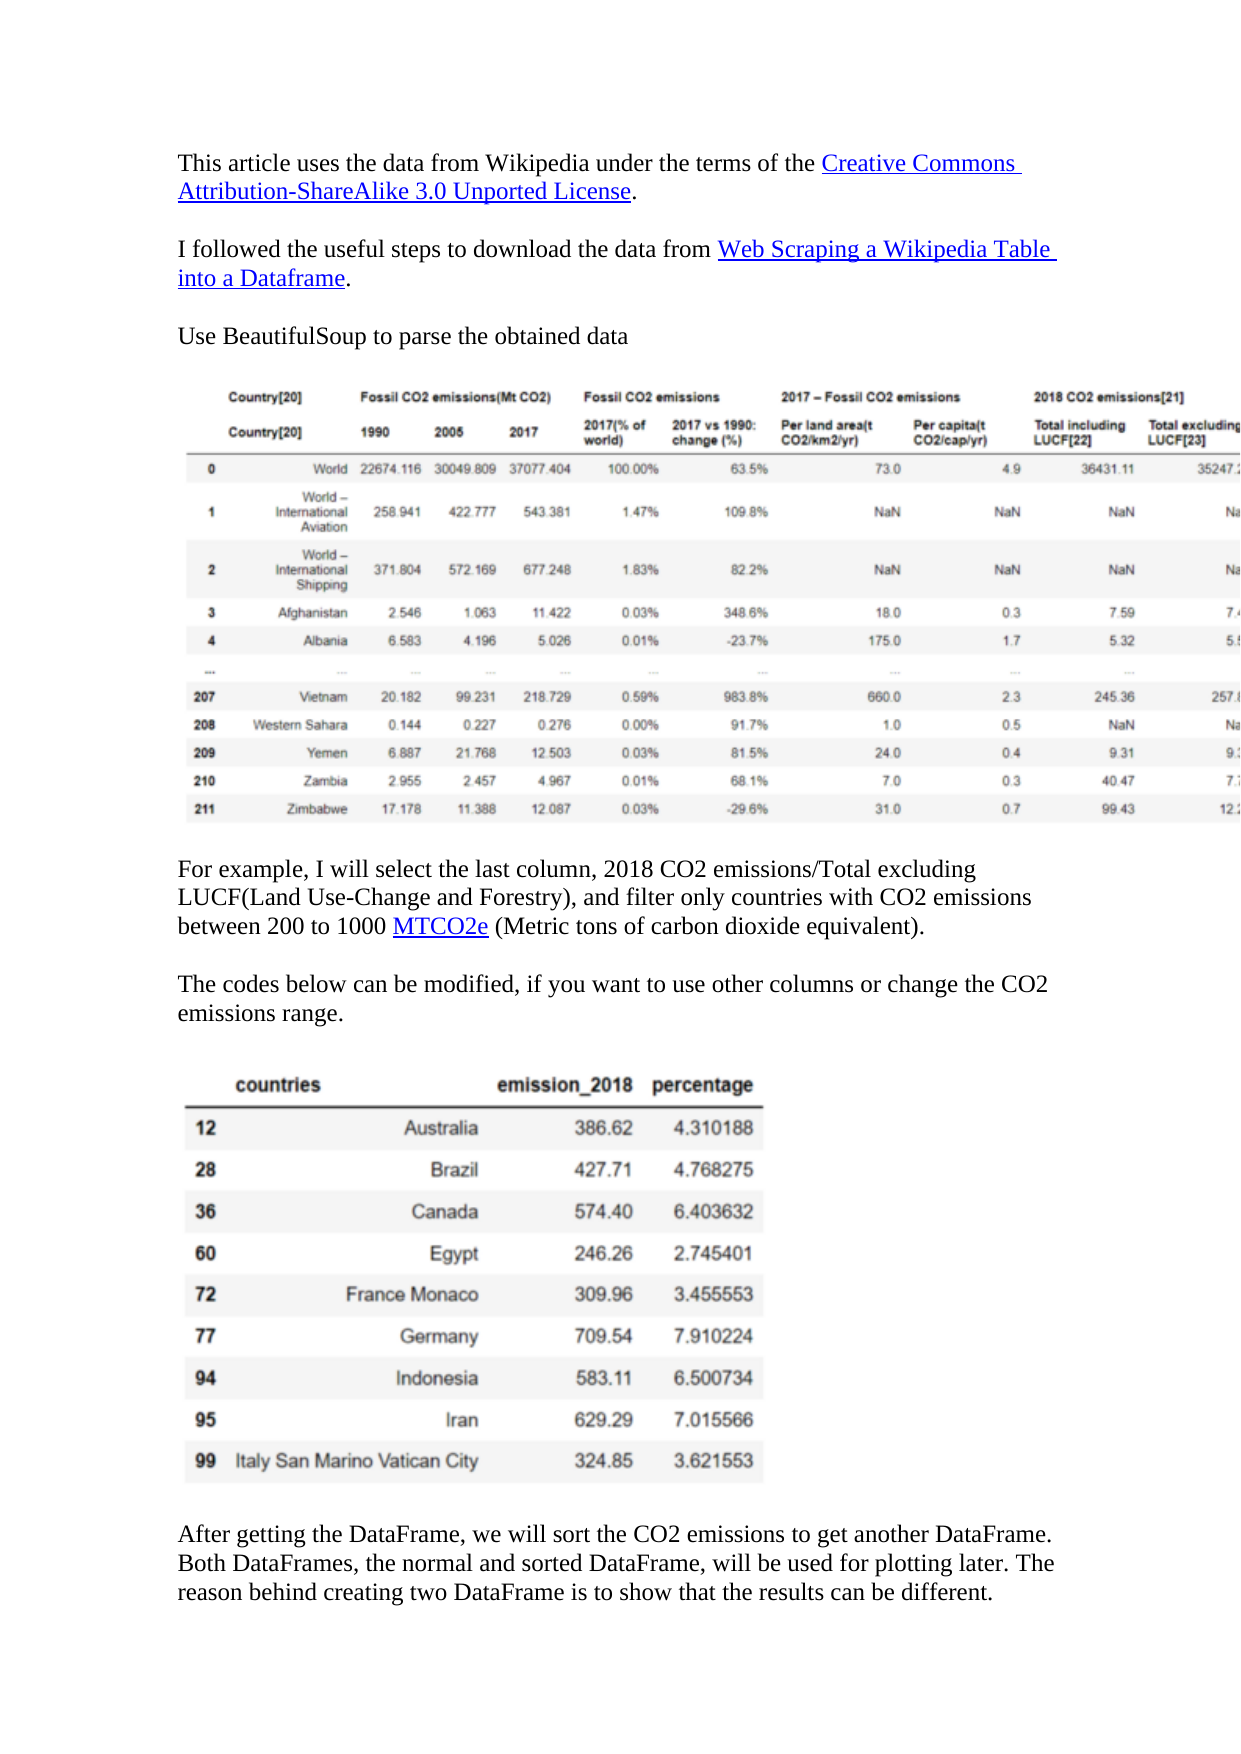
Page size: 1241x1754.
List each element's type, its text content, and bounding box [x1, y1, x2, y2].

text I followed the useful steps to download the data from Web Scraping a Wikipedia Table into a Dataframe. [177, 234, 1063, 292]
text The codes below can be modified, if you want to use other columns or change the CO2 emissions range. [177, 969, 1063, 1027]
picture [177, 1055, 1241, 1491]
text This article uses the data from Wikipedia under the terms of the Creative Commons Attribution-ShareAlike 3.0 Unported License. [177, 148, 1063, 205]
text After getting the DataFrame, we will sort the CO2 emissions to get another DataFrame. Both DataFrames, the normal and sorted DataFrame, will be used for plotting later. The reason behind creating two DataFrame is to show that the results can be different. [177, 1519, 1063, 1606]
text Use BeautifulSoup to parse the obtained data [177, 321, 1063, 350]
text For example, I will select the last column, 2018 CO2 emissions/Total excluding LUCF(Land Use-Change and Forestry), and filter only countries with CO2 emissions between 200 to 1000 MTCO2e (Metric tons of carbon dioxide equivalent). [177, 854, 1063, 940]
picture [177, 378, 1241, 825]
